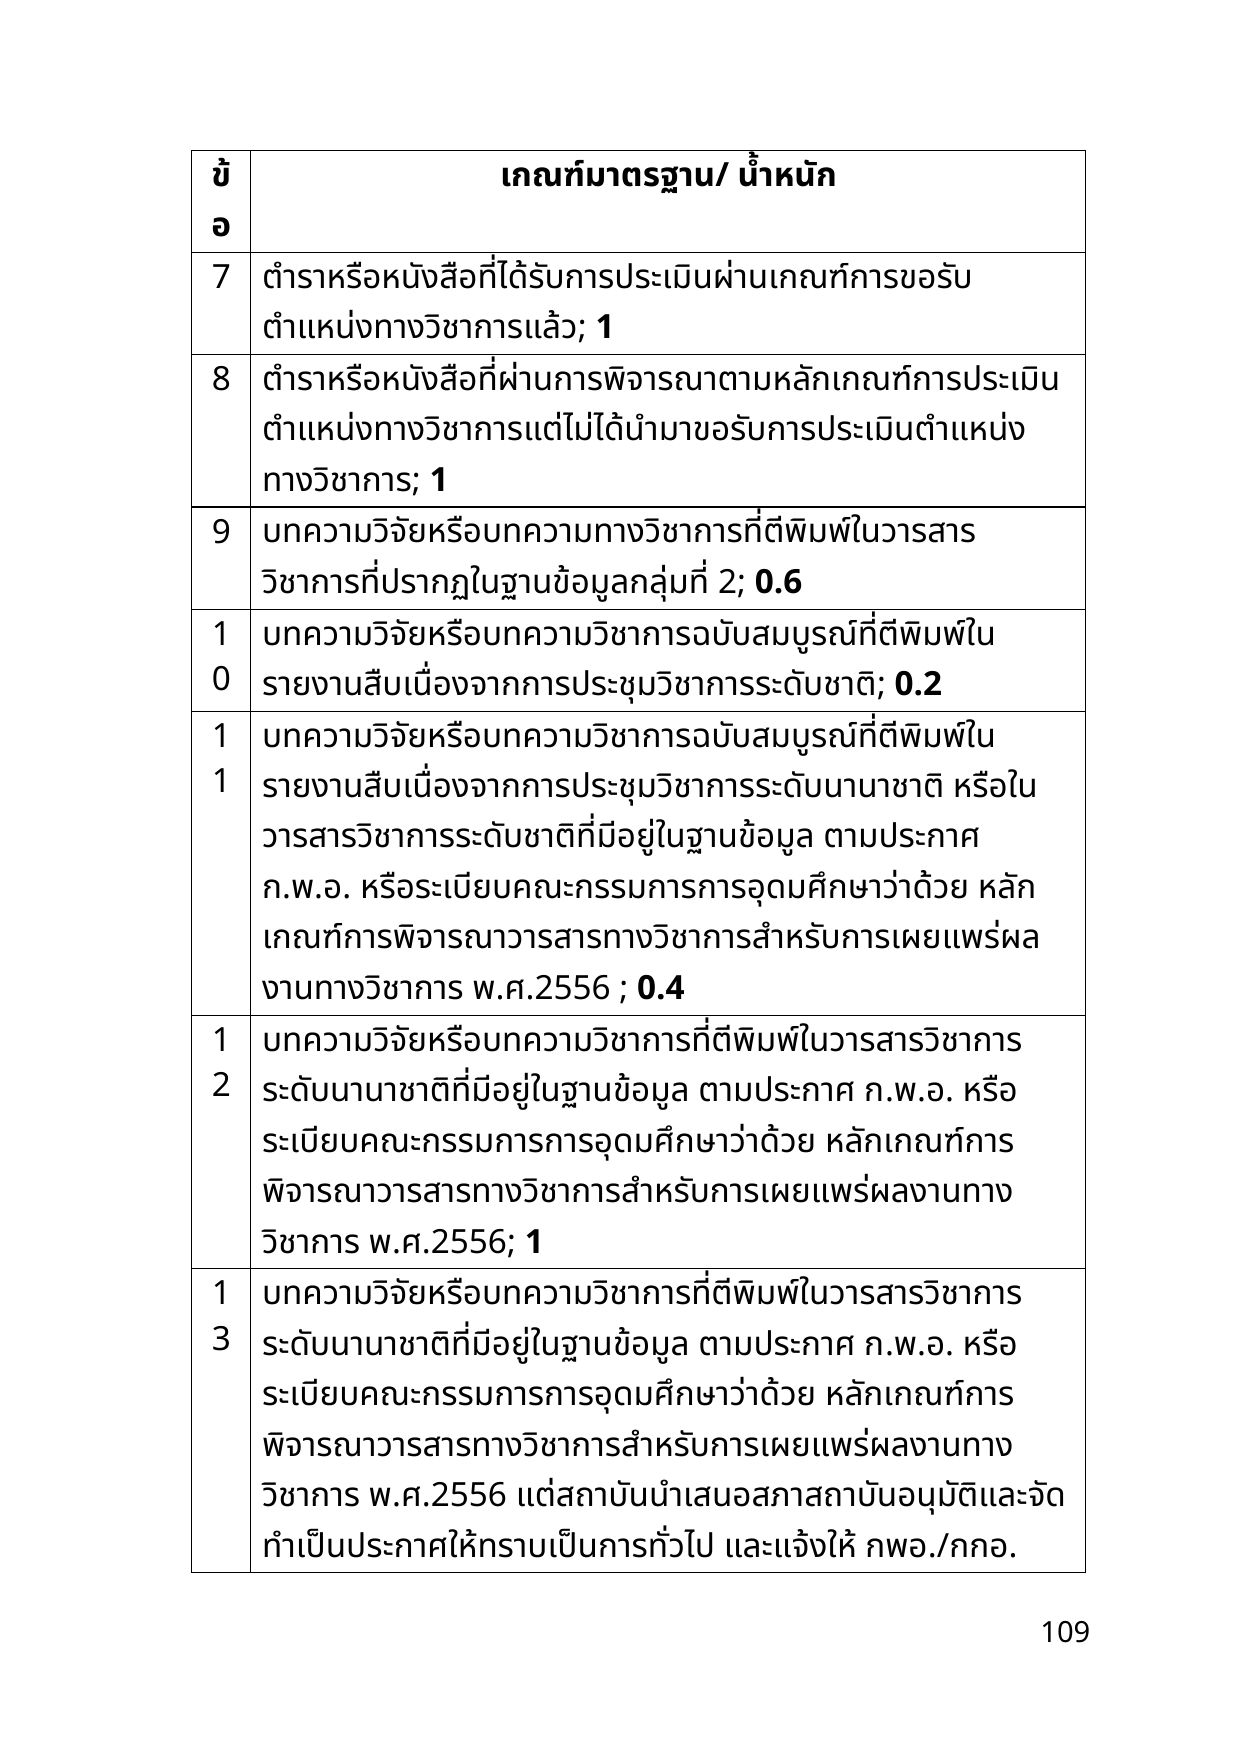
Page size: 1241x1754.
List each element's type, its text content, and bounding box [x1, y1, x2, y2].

table_cell บทความวิจัยหรือบทความวิชาการที่ตีพิมพ์ในวารสารวิชาการระดับนานาชาติที่มีอยู่ในฐานข้อมูล ตามประกาศ ก.พ.อ. หรือระเบียบคณะกรรมการการอุดมศึกษาว่าด้วย หลักเกณฑ์การพิจารณาวารสารทางวิชาการสำหรับการเผยแพร่ผลงานทางวิชาการ พ.ศ.2556; 1 [251, 1016, 1085, 1268]
table_cell ตำราหรือหนังสือที่ได้รับการประเมินผ่านเกณฑ์การขอรับตำแหน่งทางวิชาการแล้ว; 1 [251, 253, 1085, 354]
table_cell บทความวิจัยหรือบทความวิชาการฉบับสมบูรณ์ที่ตีพิมพ์ในรายงานสืบเนื่องจากการประชุมวิชาการระดับนานาชาติ หรือในวารสารวิชาการระดับชาติที่มีอยู่ในฐานข้อมูล ตามประกาศ ก.พ.อ. หรือระเบียบคณะกรรมการการอุดมศึกษาว่าด้วย หลักเกณฑ์การพิจารณาวารสารทางวิชาการสำหรับการเผยแพร่ผลงานทางวิชาการ พ.ศ.2556 ; 0.4 [251, 712, 1085, 1014]
table_cell 12 [192, 1016, 250, 1268]
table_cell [251, 1269, 1085, 1572]
table_cell ตำราหรือหนังสือที่ผ่านการพิจารณาตามหลักเกณฑ์การประเมินตำแหน่งทางวิชาการแต่ไม่ได้นำมาขอรับการประเมินตำแหน่งทางวิชาการ; 1 [251, 355, 1085, 506]
table_header ข้อ [192, 151, 250, 252]
table_cell 10 [192, 610, 250, 711]
table_cell 11 [192, 712, 250, 1014]
table_cell 9 [192, 508, 250, 608]
table_cell บทความวิจัยหรือบทความทางวิชาการที่ตีพิมพ์ในวารสารวิชาการที่ปรากฏในฐานข้อมูลกลุ่มที่ 2; 0.6 [251, 508, 1085, 608]
table_cell 13 [192, 1269, 250, 1572]
table_cell 7 [192, 253, 250, 354]
table_header เกณฑ์มาตรฐาน/ น้ำหนัก [251, 151, 1085, 252]
table_cell 8 [192, 355, 250, 506]
table_cell บทความวิจัยหรือบทความวิชาการฉบับสมบูรณ์ที่ตีพิมพ์ในรายงานสืบเนื่องจากการประชุมวิชาการระดับชาติ; 0.2 [251, 610, 1085, 711]
